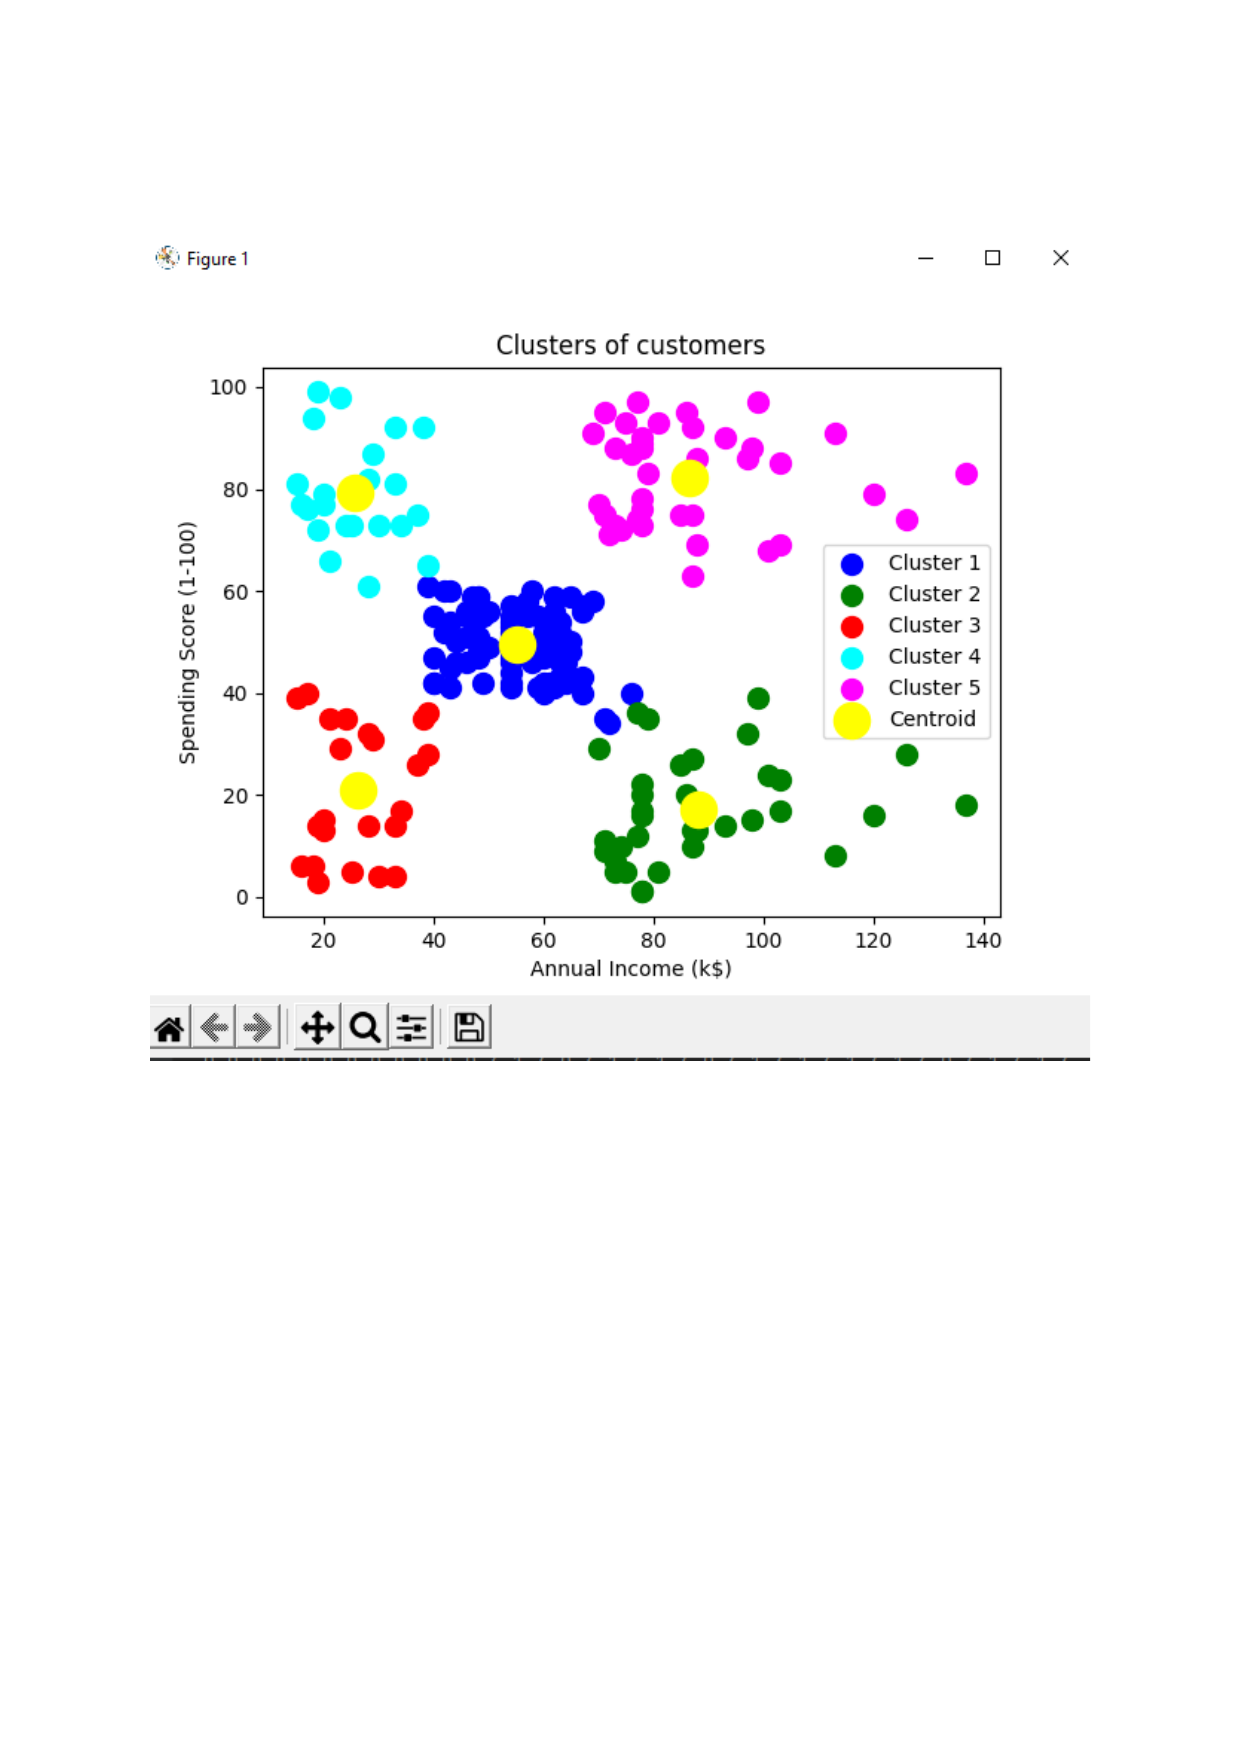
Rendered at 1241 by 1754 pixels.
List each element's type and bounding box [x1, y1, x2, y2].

picture [150, 243, 1091, 1061]
